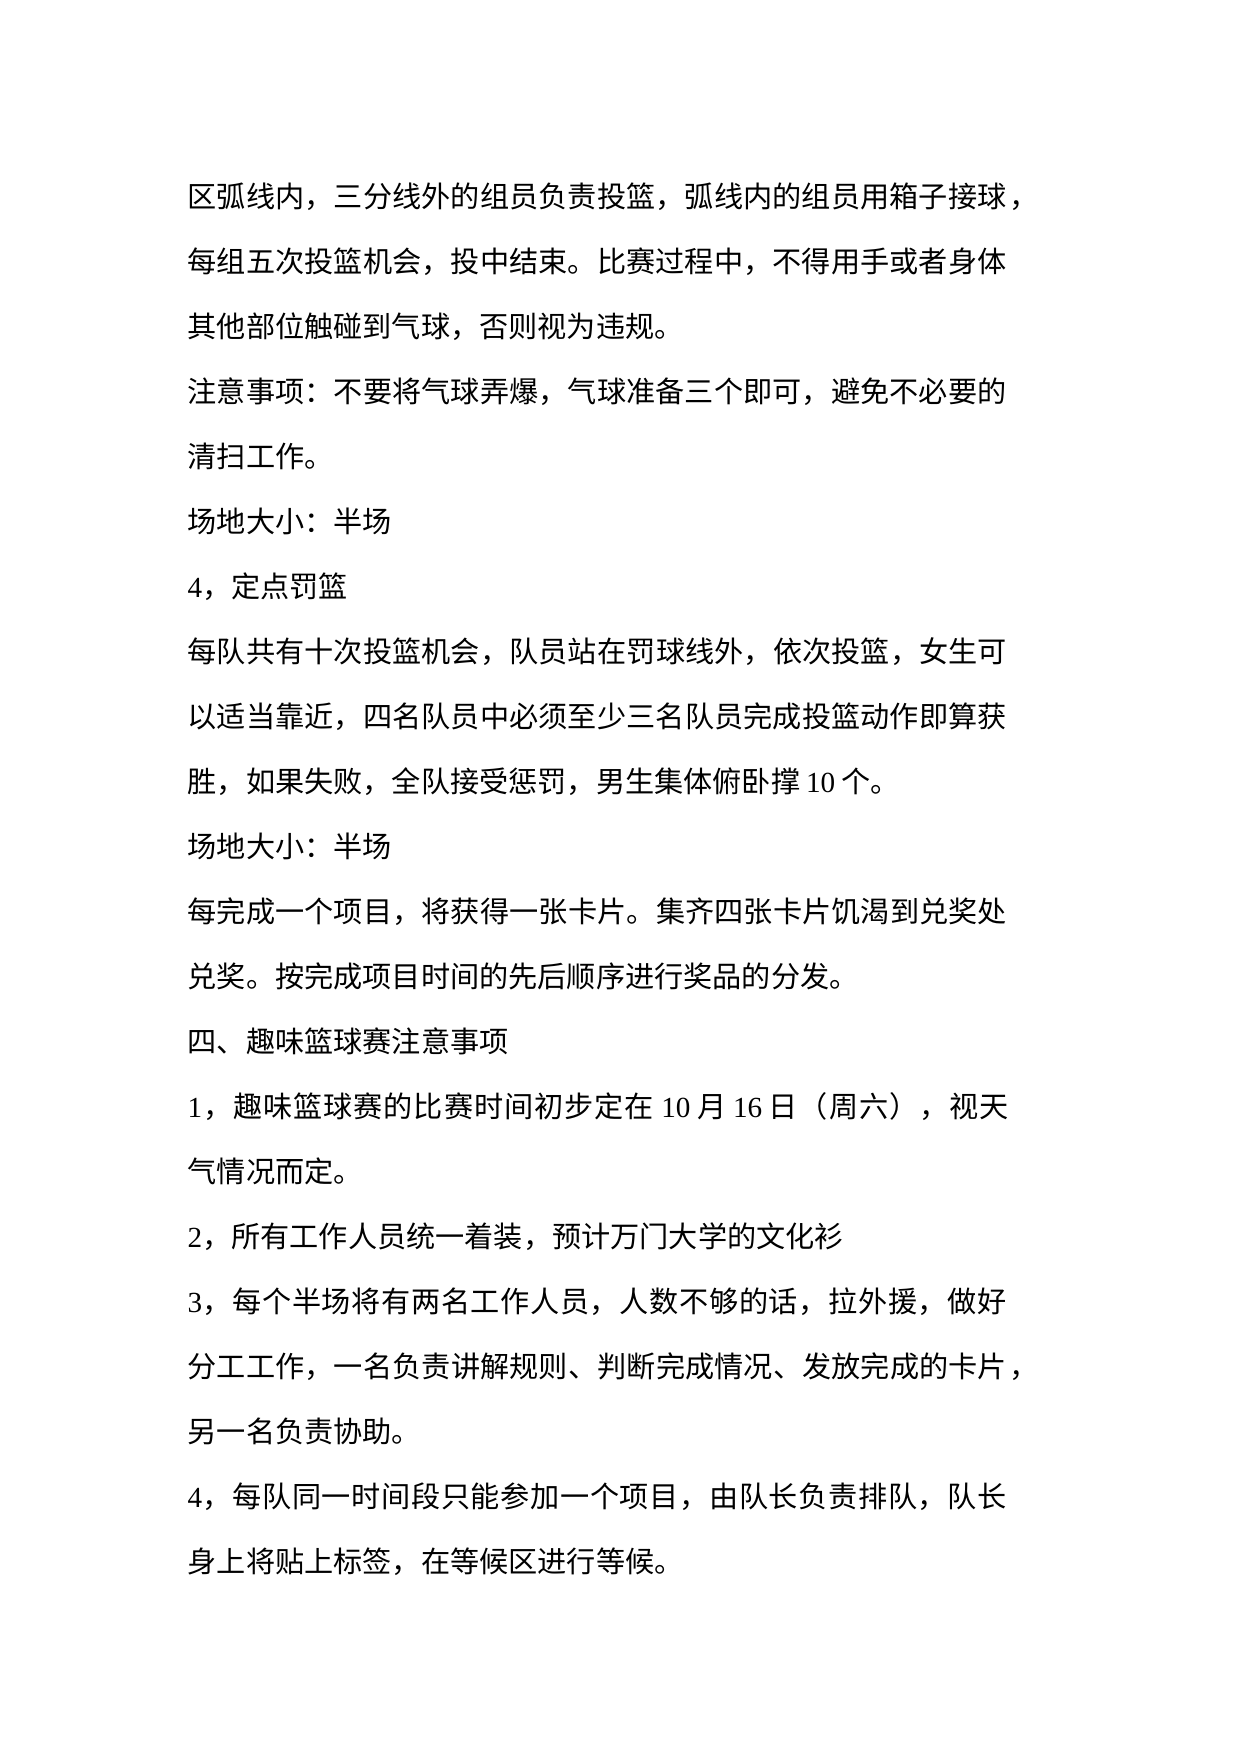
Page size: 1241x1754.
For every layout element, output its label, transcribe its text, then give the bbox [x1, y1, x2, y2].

text 每完成一个项目，将获得一张卡片。集齐四张卡片饥渴到兑奖处兑奖。按完成项目时间的先后顺序进行奖品的分发。 [187, 877, 1009, 1007]
text 每队共有十次投篮机会，队员站在罚球线外，依次投篮，女生可以适当靠近，四名队员中必须至少三名队员完成投篮动作即算获胜，如果失败，全队接受惩罚，男生集体俯卧撑10个。 [187, 617, 1009, 812]
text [187, 162, 1009, 357]
text 4，定点罚篮 [187, 552, 1009, 617]
text 四、趣味篮球赛注意事项 [187, 1007, 1009, 1072]
text 2，所有工作人员统一着装，预计万门大学的文化衫 [187, 1202, 1009, 1267]
text 1，趣味篮球赛的比赛时间初步定在10月16日（周六），视天气情况而定。 [187, 1072, 1009, 1202]
text 场地大小：半场 [187, 812, 1009, 877]
text 3，每个半场将有两名工作人员，人数不够的话，拉外援，做好分工工作，一名负责讲解规则、判断完成情况、发放完成的卡片，另一名负责协助。 [187, 1267, 1009, 1462]
text 4，每队同一时间段只能参加一个项目，由队长负责排队，队长身上将贴上标签，在等候区进行等候。 [187, 1462, 1009, 1592]
text 注意事项：不要将气球弄爆，气球准备三个即可，避免不必要的清扫工作。 [187, 357, 1009, 487]
text 场地大小：半场 [187, 487, 1009, 552]
